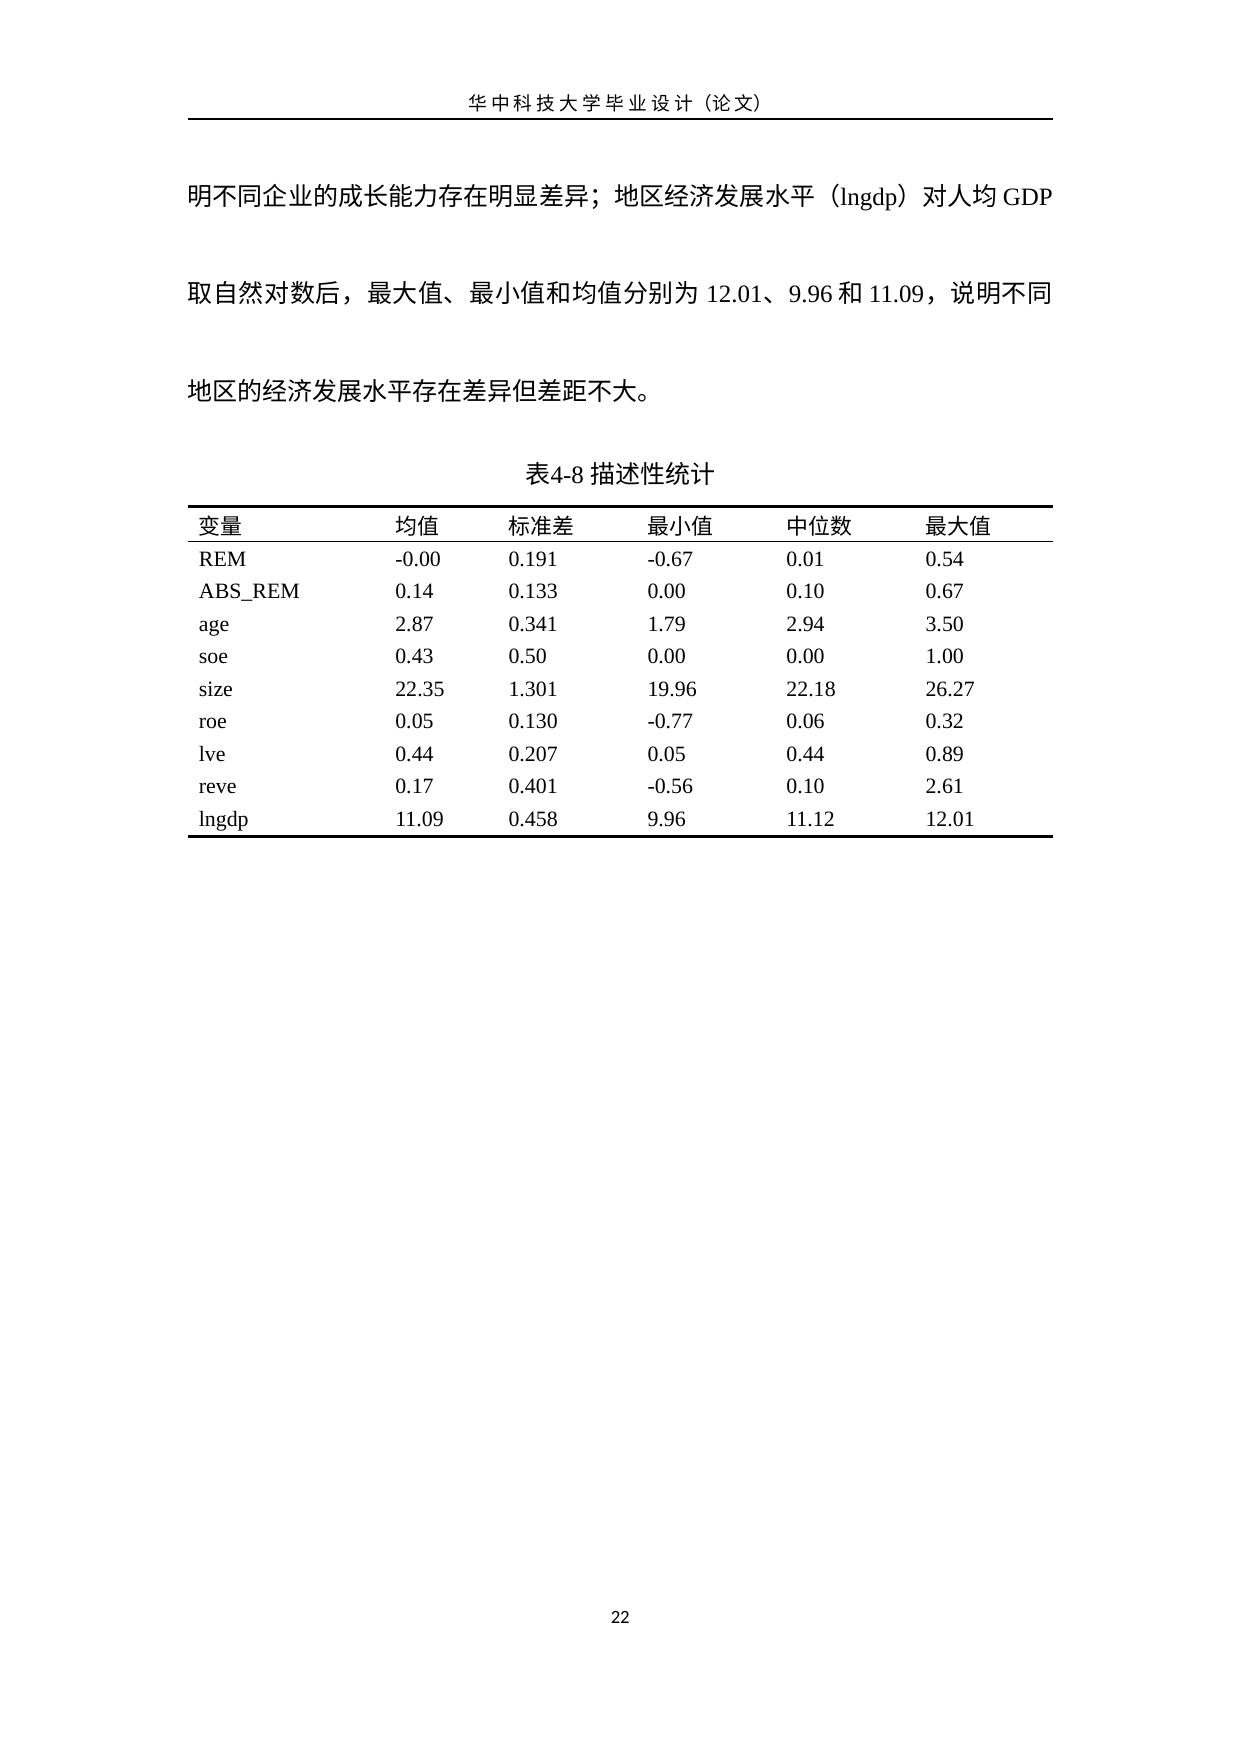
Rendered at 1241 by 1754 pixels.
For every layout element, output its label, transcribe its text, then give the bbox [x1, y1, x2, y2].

table_cell 2.87 [384, 607, 497, 640]
table_cell lngdp [188, 802, 384, 835]
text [187, 162, 1053, 422]
table_cell 1.00 [914, 640, 1053, 672]
table_cell reve [188, 770, 384, 802]
table_cell 22.18 [775, 672, 914, 705]
table_cell 0.43 [384, 640, 497, 672]
table_cell 0.32 [914, 705, 1053, 737]
table_cell ABS_REM [188, 575, 384, 607]
table_cell 0.14 [384, 575, 497, 607]
table_cell 0.00 [636, 575, 775, 607]
table_cell -0.56 [636, 770, 775, 802]
table_cell REM [188, 542, 384, 575]
table_cell 26.27 [914, 672, 1053, 705]
table_cell 0.10 [775, 575, 914, 607]
table_header 变量 [188, 508, 384, 541]
table_header 最小值 [636, 508, 775, 541]
table_cell 0.05 [636, 737, 775, 770]
table_cell 0.207 [497, 737, 636, 770]
table_header 均值 [384, 508, 497, 541]
table_header 中位数 [775, 508, 914, 541]
table_cell 0.50 [497, 640, 636, 672]
table_cell roe [188, 705, 384, 737]
table_cell 0.130 [497, 705, 636, 737]
table_cell 0.54 [914, 542, 1053, 575]
table_cell 0.67 [914, 575, 1053, 607]
table_cell 11.12 [775, 802, 914, 835]
table_cell 0.10 [775, 770, 914, 802]
table_cell 0.133 [497, 575, 636, 607]
table_cell -0.77 [636, 705, 775, 737]
table_cell 0.05 [384, 705, 497, 737]
table_cell 9.96 [636, 802, 775, 835]
table_cell 19.96 [636, 672, 775, 705]
table_cell 0.06 [775, 705, 914, 737]
table_cell 1.301 [497, 672, 636, 705]
table_cell 2.94 [775, 607, 914, 640]
table_cell size [188, 672, 384, 705]
table_cell 0.44 [384, 737, 497, 770]
table_header 标准差 [497, 508, 636, 541]
table_cell 0.191 [497, 542, 636, 575]
table_cell 22.35 [384, 672, 497, 705]
table_cell 0.17 [384, 770, 497, 802]
table_cell lve [188, 737, 384, 770]
table_cell 1.79 [636, 607, 775, 640]
table_cell 3.50 [914, 607, 1053, 640]
table_cell 0.89 [914, 737, 1053, 770]
table_cell 0.44 [775, 737, 914, 770]
table_cell 0.00 [775, 640, 914, 672]
table_cell -0.67 [636, 542, 775, 575]
table_header 最大值 [914, 508, 1053, 541]
table_cell age [188, 607, 384, 640]
table_cell 11.09 [384, 802, 497, 835]
table_cell 0.458 [497, 802, 636, 835]
table_cell soe [188, 640, 384, 672]
table_cell 12.01 [914, 802, 1053, 835]
table_cell 0.341 [497, 607, 636, 640]
table_cell 0.00 [636, 640, 775, 672]
table_cell -0.00 [384, 542, 497, 575]
table_cell 0.401 [497, 770, 636, 802]
table_cell 0.01 [775, 542, 914, 575]
table_cell 2.61 [914, 770, 1053, 802]
